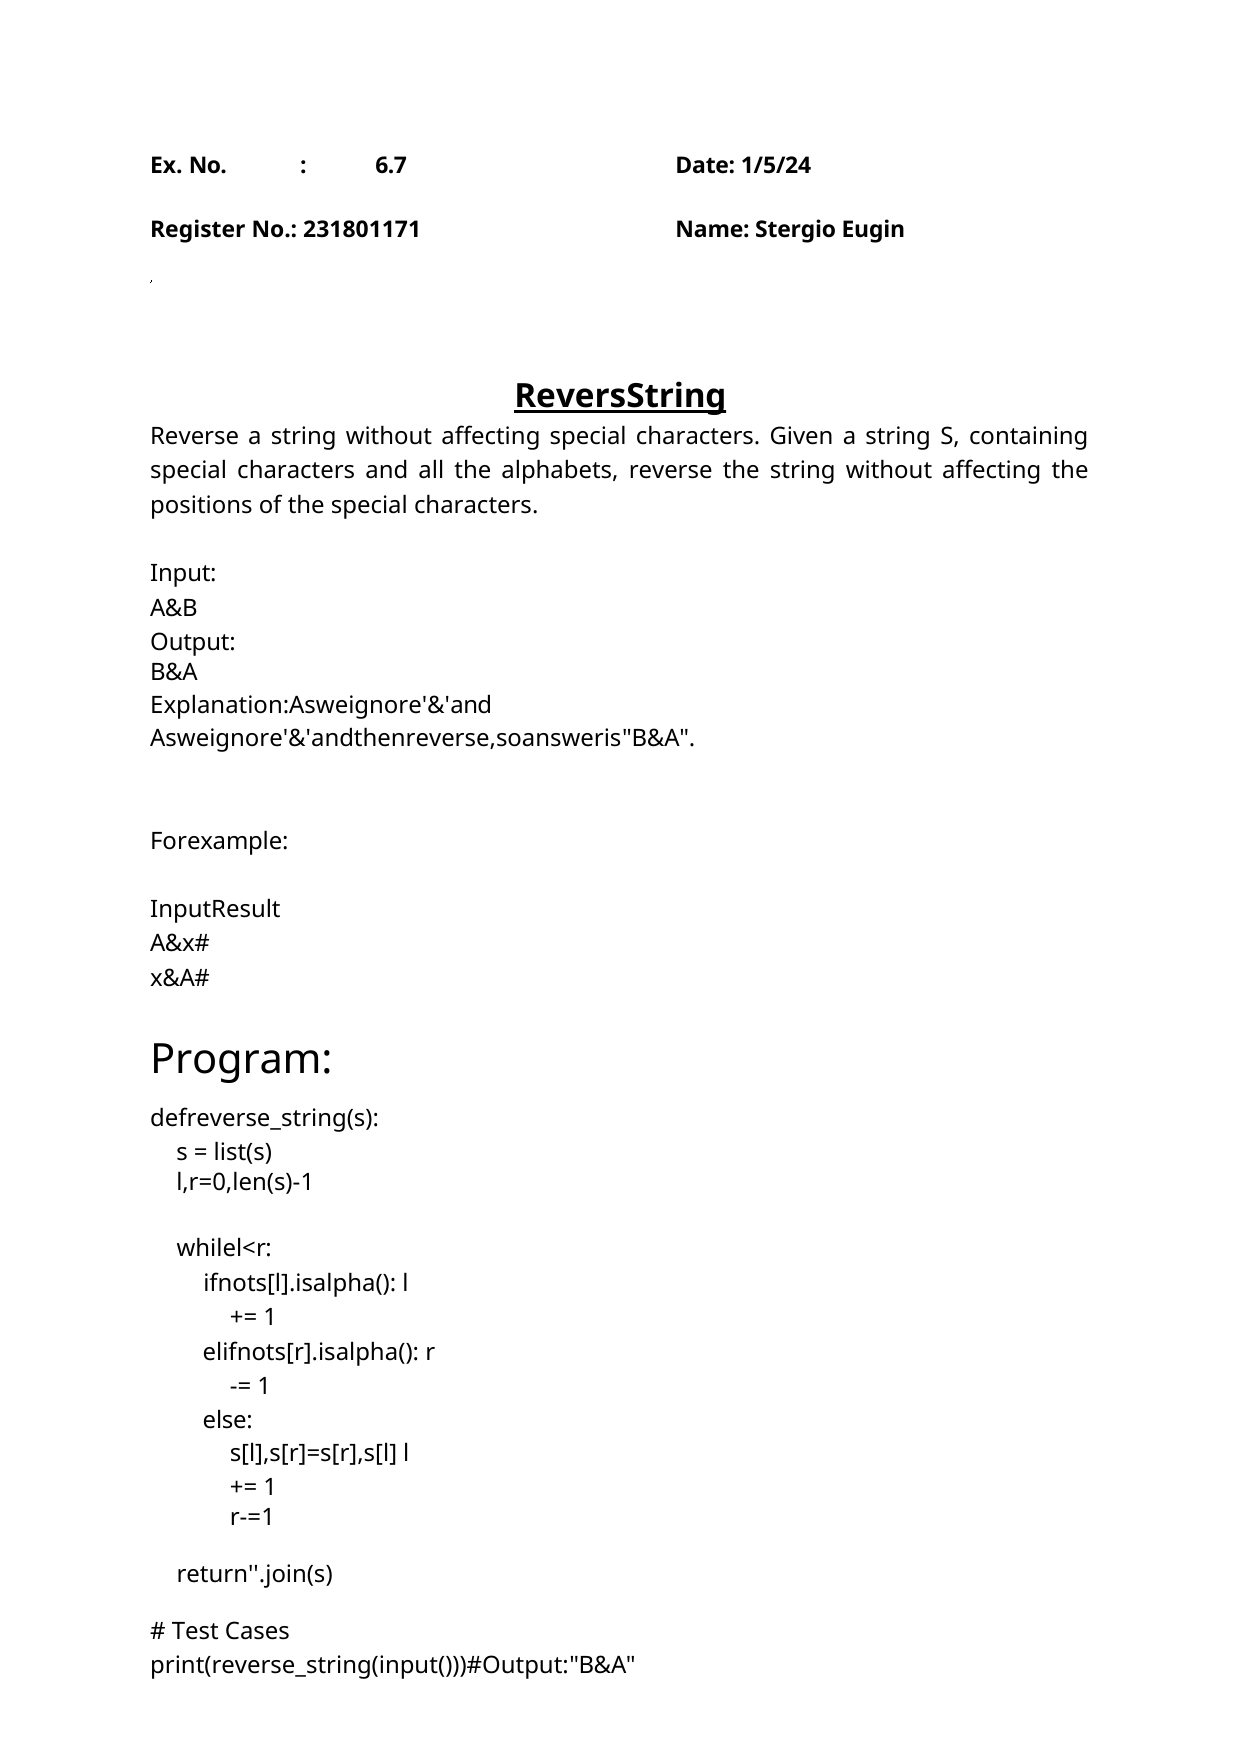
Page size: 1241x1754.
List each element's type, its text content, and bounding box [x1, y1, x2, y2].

text Forexample: [150, 824, 1211, 856]
subtitle Program: [150, 1029, 1211, 1086]
text A&B Output: [150, 590, 286, 657]
text InputResult A&x# [150, 892, 301, 959]
text s[l],s[r]=s[r],s[l] l += 1 [229, 1436, 430, 1503]
subtitle ReversString [138, 372, 1103, 418]
text elifnots[r].isalpha(): r -= 1 [202, 1334, 441, 1401]
text Asweignore'&'andthenreverse,soansweris"B&A". [150, 721, 1211, 754]
text Register No.: 231801171 Name: Stergio Eugin [150, 213, 1211, 245]
text x&A# [150, 960, 1211, 993]
text whilel<r: [176, 1231, 1211, 1264]
text defreverse_string(s): s = list(s) [150, 1100, 388, 1167]
text Input: [150, 556, 1211, 589]
text return''.join(s) # Test Cases [150, 1532, 347, 1646]
text B&A [150, 659, 1211, 686]
text r-=1 [229, 1504, 1211, 1531]
text Reverse a string without affecting special characters. Given a string S, containing special characters and all the alphabets, reverse the string without affecting the positions of the special characters. [150, 419, 1090, 520]
text Explanation:Asweignore'&'and [150, 687, 1211, 720]
text print(reverse_string(input()))#Output:"B&A" [150, 1648, 1211, 1681]
text Ex. No. : 6.7 Date: 1/5/24 [150, 149, 1211, 180]
text ifnots[l].isalpha(): l += 1 [203, 1265, 415, 1332]
text l,r=0,len(s)-1 [176, 1169, 1211, 1196]
text else: [202, 1403, 1211, 1435]
